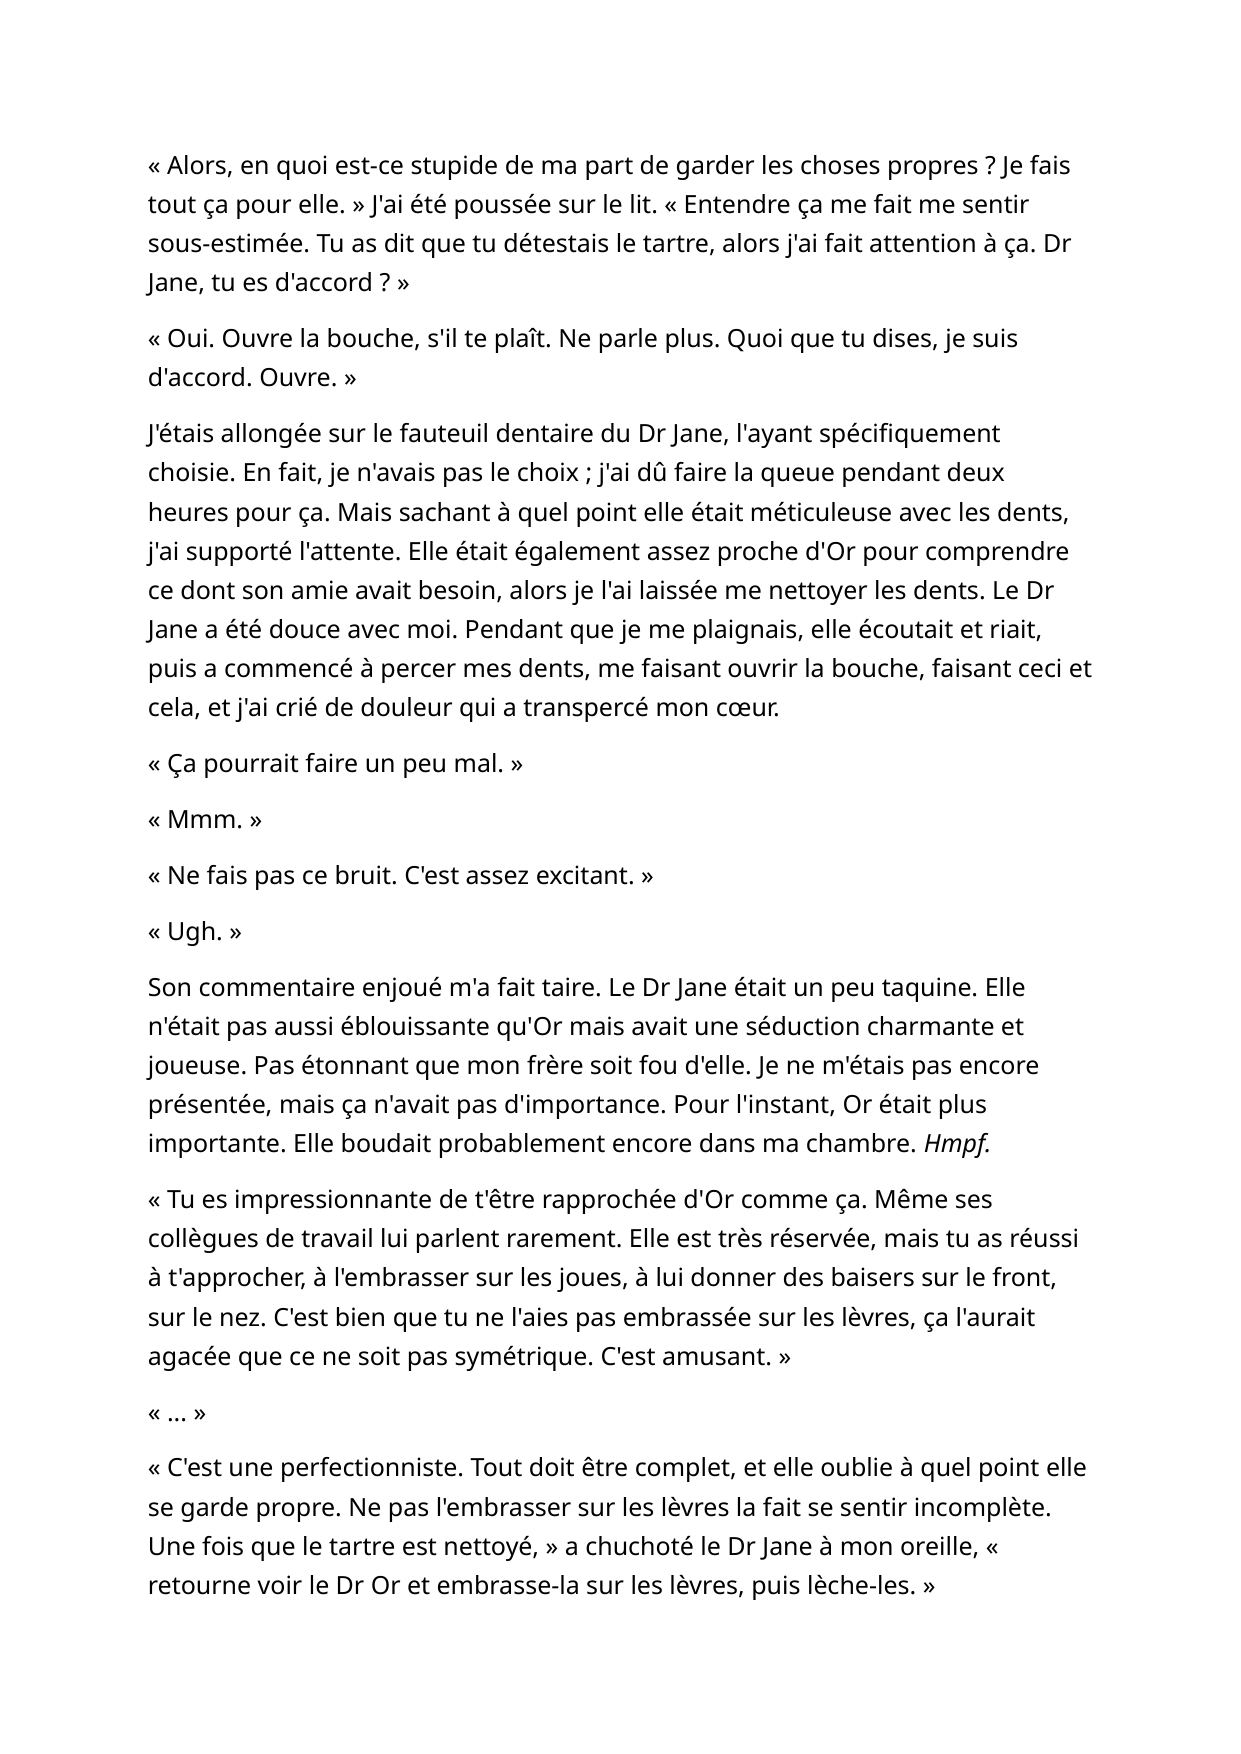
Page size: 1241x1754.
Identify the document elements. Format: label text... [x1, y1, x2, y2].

text J'étais allongée sur le fauteuil dentaire du Dr Jane, l'ayant spécifiquement choisie. En fait, je n'avais pas le choix ; j'ai dû faire la queue pendant deux heures pour ça. Mais sachant à quel point elle était méticuleuse avec les dents, j'ai supporté l'attente. Elle était également assez proche d'Or pour comprendre ce dont son amie avait besoin, alors je l'ai laissée me nettoyer les dents. Le Dr Jane a été douce avec moi. Pendant que je me plaignais, elle écoutait et riait, puis a commencé à percer mes dents, me faisant ouvrir la bouche, faisant ceci et cela, et j'ai crié de douleur qui a transpercé mon cœur. [148, 416, 1093, 724]
text Son commentaire enjoué m'a fait taire. Le Dr Jane était un peu taquine. Elle n'était pas aussi éblouissante qu'Or mais avait une séduction charmante et joueuse. Pas étonnant que mon frère soit fou d'elle. Je ne m'étais pas encore présentée, mais ça n'avait pas d'importance. Pour l'instant, Or était plus importante. Elle boudait probablement encore dans ma chambre. Hmpf. [148, 969, 1093, 1160]
text « Oui. Ouvre la bouche, s'il te plaît. Ne parle plus. Quoi que tu dises, je suis d'accord. Ouvre. » [148, 321, 1093, 394]
text « Ça pourrait faire un peu mal. » [148, 746, 1093, 780]
text « Ne fais pas ce bruit. C'est assez excitant. » [148, 858, 1093, 892]
text « C'est une perfectionniste. Tout doit être complet, et elle oublie à quel point elle se garde propre. Ne pas l'embrasser sur les lèvres la fait se sentir incomplète. Une fois que le tartre est nettoyé, » a chuchoté le Dr Jane à mon oreille, « retourne voir le Dr Or et embrasse-la sur les lèvres, puis lèche-les. » [148, 1450, 1093, 1602]
text « Alors, en quoi est-ce stupide de ma part de garder les choses propres ? Je fais tout ça pour elle. » J'ai été poussée sur le lit. « Entendre ça me fait me sentir sous-estimée. Tu as dit que tu détestais le tartre, alors j'ai fait attention à ça. Dr Jane, tu es d'accord ? » [148, 148, 1093, 299]
text « Ugh. » [148, 913, 1093, 947]
text « Tu es impressionnante de t'être rapprochée d'Or comme ça. Même ses collègues de travail lui parlent rarement. Elle est très réservée, mais tu as réussi à t'approcher, à l'embrasser sur les joues, à lui donner des baisers sur le front, sur le nez. C'est bien que tu ne l'aies pas embrassée sur les lèvres, ça l'aurait agacée que ce ne soit pas symétrique. C'est amusant. » [148, 1182, 1093, 1372]
text « Mmm. » [148, 802, 1093, 836]
text « ... » [148, 1394, 1093, 1428]
